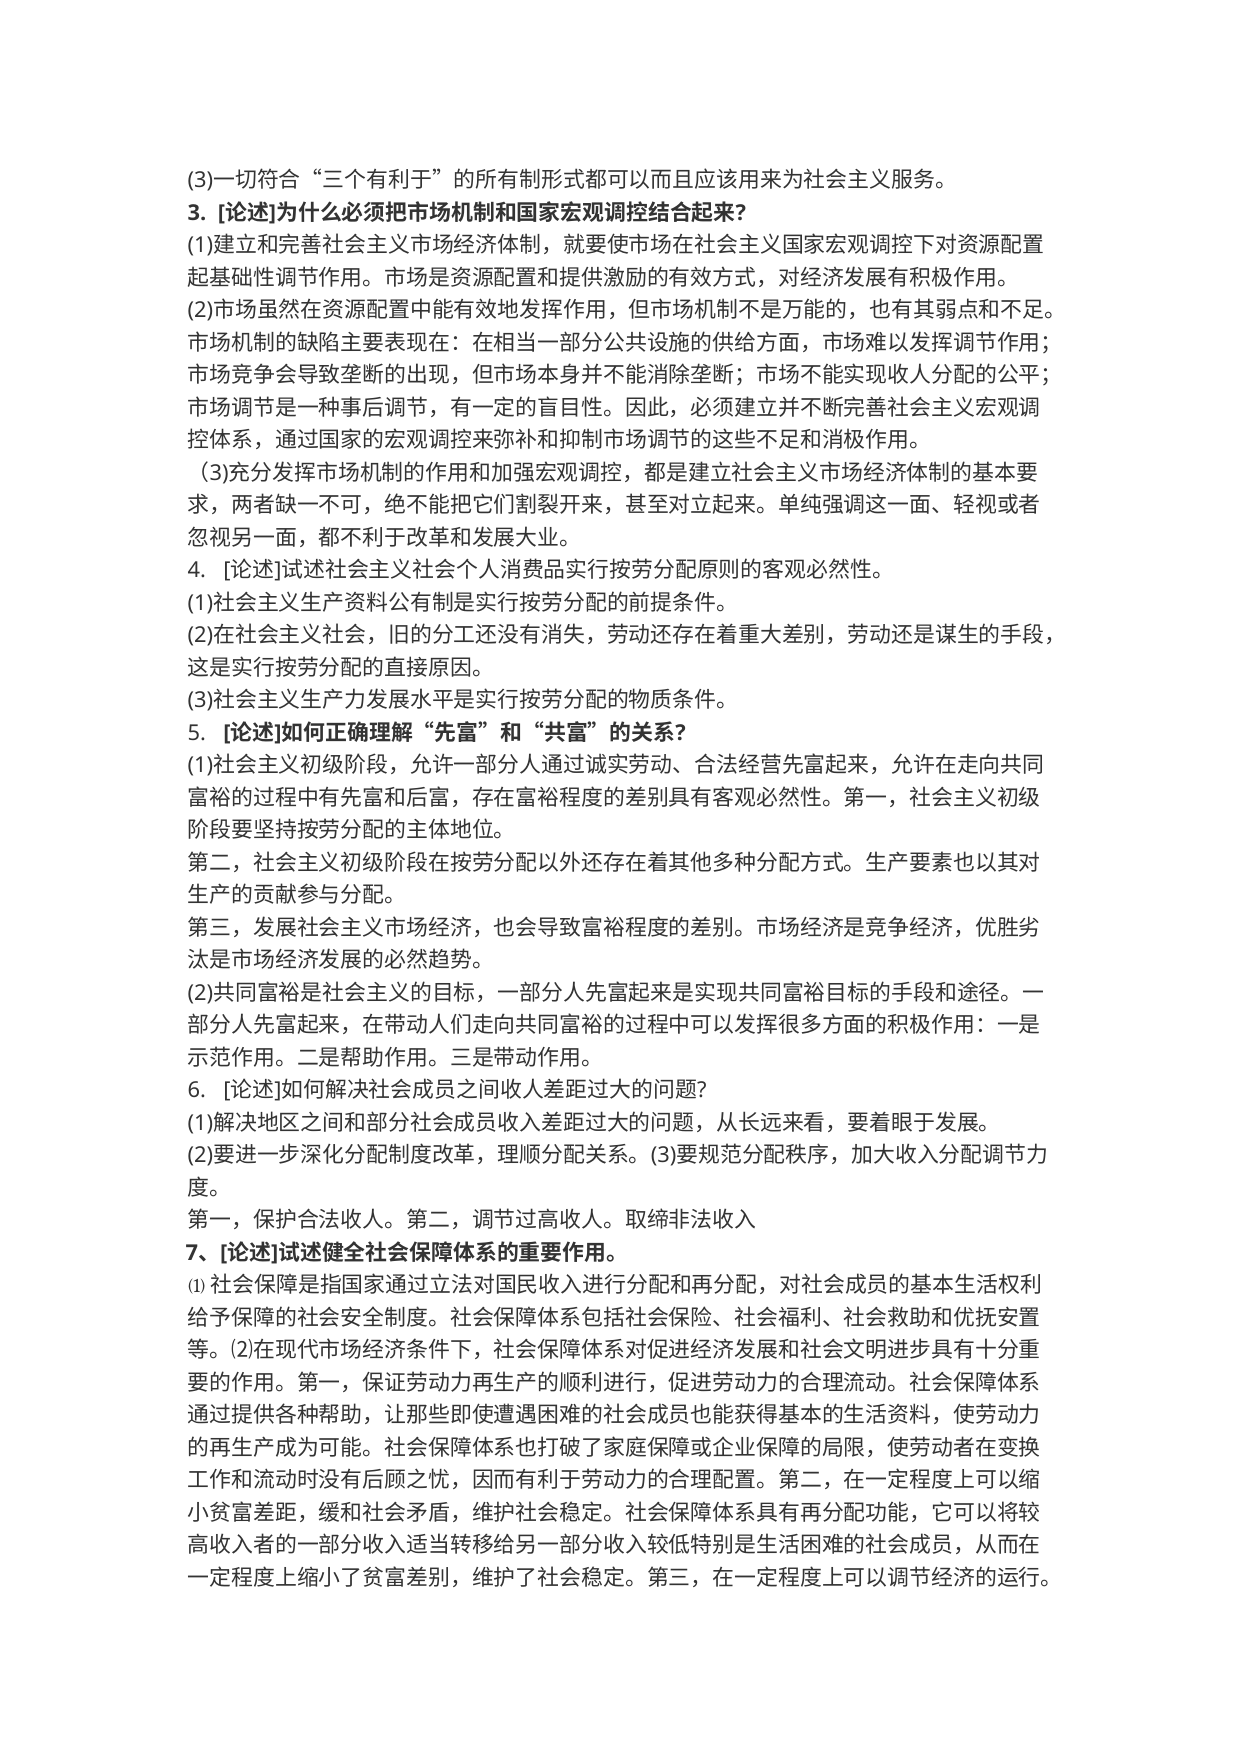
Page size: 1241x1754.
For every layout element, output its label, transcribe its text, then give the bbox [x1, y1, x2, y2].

text (1)解决地区之间和部分社会成员收入差距过大的问题，从长远来看，要着眼于发展。 [187, 1104, 1053, 1137]
text (1)建立和完善社会主义市场经济体制，就要使市场在社会主义国家宏观调控下对资源配置起基础性调节作用。市场是资源配置和提供激励的有效方式，对经济发展有积极作用。 [187, 227, 1053, 292]
text （3)充分发挥市场机制的作用和加强宏观调控，都是建立社会主义市场经济体制的基本要求，两者缺一不可，绝不能把它们割裂开来，甚至对立起来。单纯强调这一面、轻视或者忽视另一面，都不利于改革和发展大业。 [187, 454, 1053, 552]
text 4. [论述]试述社会主义社会个人消费品实行按劳分配原则的客观必然性。 [187, 552, 1053, 584]
text 5. [论述]如何正确理解“先富”和“共富”的关系? [187, 714, 1053, 747]
text 6. [论述]如何解决社会成员之间收人差距过大的问题? [187, 1072, 1053, 1104]
text 第三，发展社会主义市场经济，也会导致富裕程度的差别。市场经济是竞争经济，优胜劣汰是市场经济发展的必然趋势。 [187, 909, 1053, 974]
text 3. [论述]为什么必须把市场机制和国家宏观调控结合起来? [187, 194, 1053, 227]
text 第二，社会主义初级阶段在按劳分配以外还存在着其他多种分配方式。生产要素也以其对生产的贡献参与分配。 [187, 844, 1053, 909]
text (2)要进一步深化分配制度改革，理顺分配关系。(3)要规范分配秩序，加大收入分配调节力度。 [187, 1137, 1053, 1202]
text (3)社会主义生产力发展水平是实行按劳分配的物质条件。 [187, 682, 1053, 714]
text 第一，保护合法收人。第二，调节过高收人。取缔非法收入 [187, 1202, 1053, 1234]
text 7、[论述]试述健全社会保障体系的重要作用。 [185, 1234, 1031, 1267]
text (1)社会主义生产资料公有制是实行按劳分配的前提条件。 [187, 584, 1053, 617]
text (2)共同富裕是社会主义的目标，一部分人先富起来是实现共同富裕目标的手段和途径。一部分人先富起来，在带动人们走向共同富裕的过程中可以发挥很多方面的积极作用：一是示范作用。二是帮助作用。三是带动作用。 [187, 974, 1053, 1072]
text (1)社会主义初级阶段，允许一部分人通过诚实劳动、合法经营先富起来，允许在走向共同富裕的过程中有先富和后富，存在富裕程度的差别具有客观必然性。第一，社会主义初级阶段要坚持按劳分配的主体地位。 [187, 747, 1053, 844]
text (2)市场虽然在资源配置中能有效地发挥作用，但市场机制不是万能的，也有其弱点和不足。市场机制的缺陷主要表现在：在相当一部分公共设施的供给方面，市场难以发挥调节作用；市场竞争会导致垄断的出现，但市场本身并不能消除垄断；市场不能实现收人分配的公平；市场调节是一种事后调节，有一定的盲目性。因此，必须建立并不断完善社会主义宏观调控体系，通过国家的宏观调控来弥补和抑制市场调节的这些不足和消极作用。 [187, 292, 1053, 454]
text (2)在社会主义社会，旧的分工还没有消失，劳动还存在着重大差别，劳动还是谋生的手段，这是实行按劳分配的直接原因。 [187, 617, 1053, 682]
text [187, 1267, 1053, 1592]
text (3)一切符合“三个有利于”的所有制形式都可以而且应该用来为社会主义服务。 [187, 162, 1053, 194]
